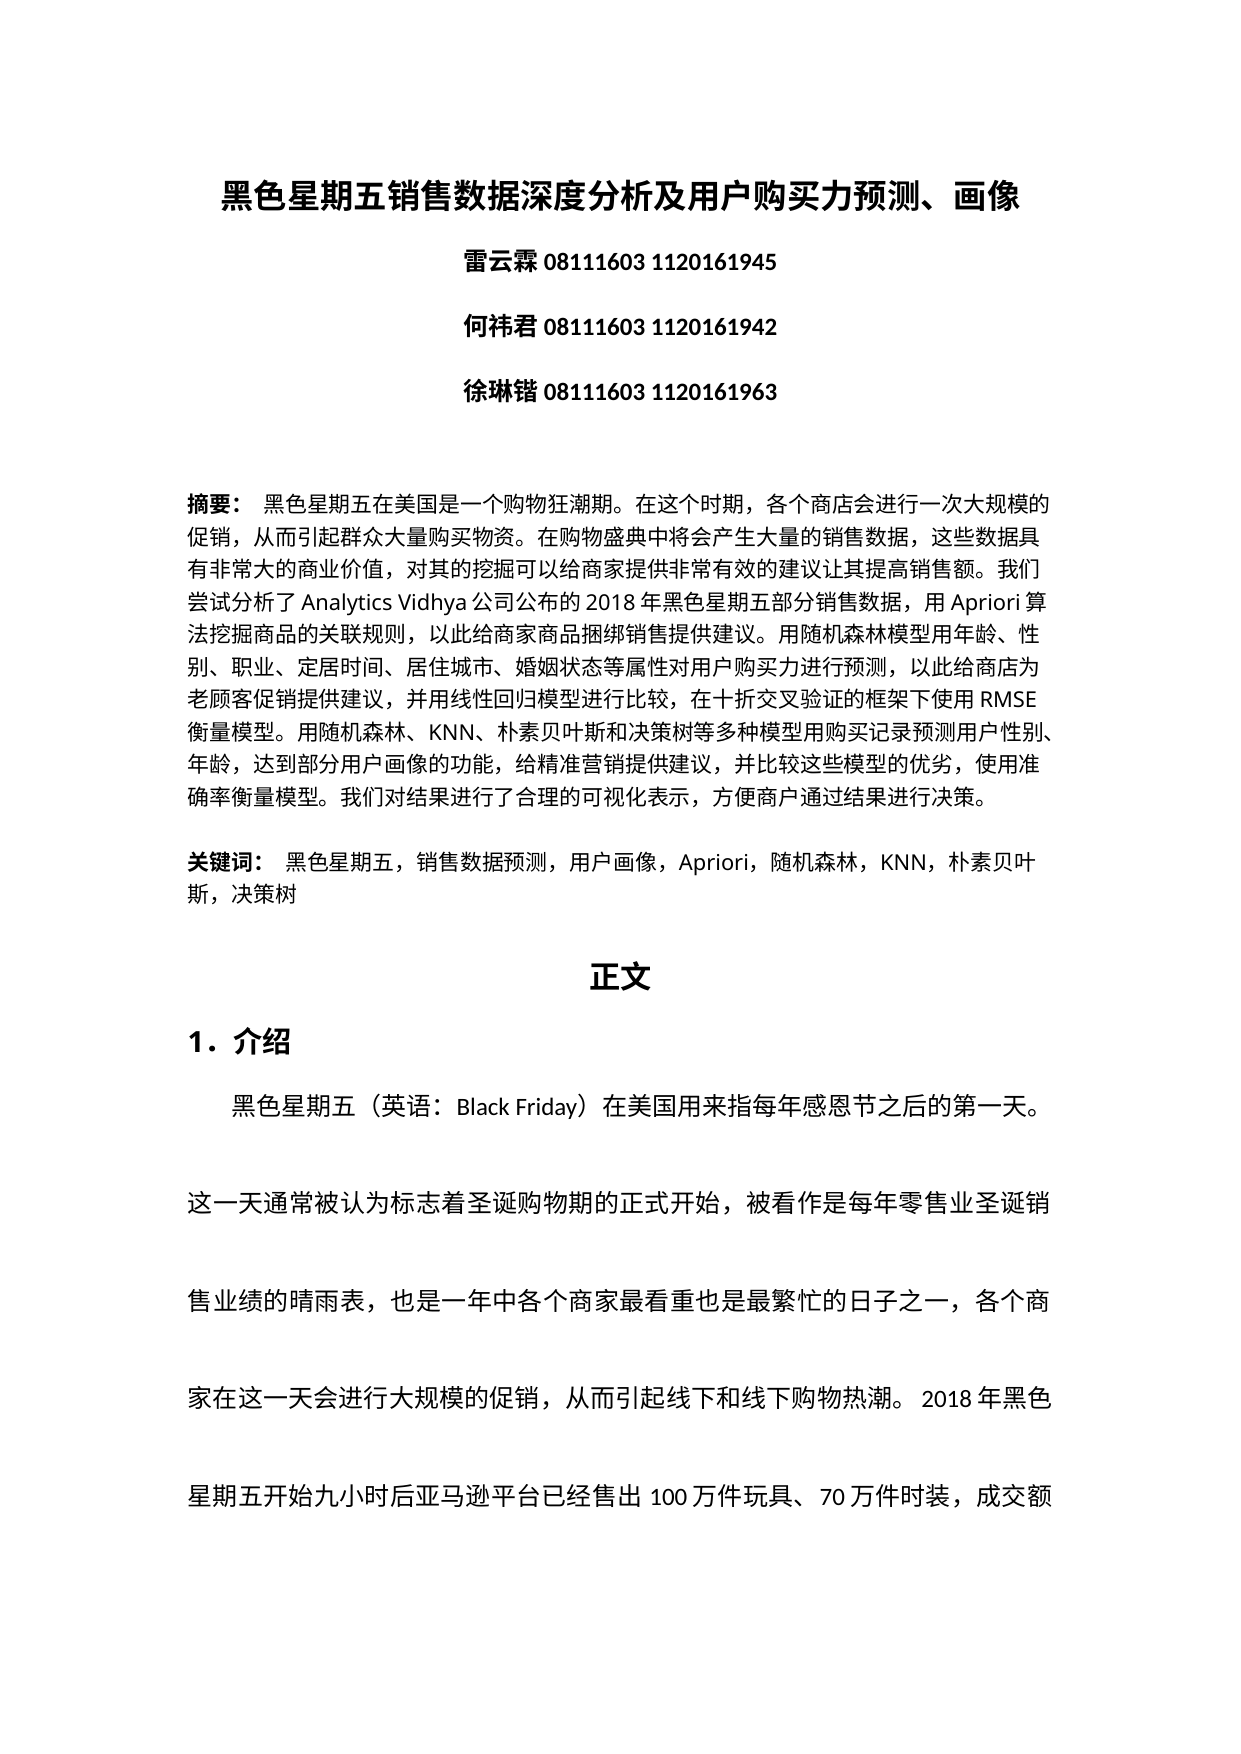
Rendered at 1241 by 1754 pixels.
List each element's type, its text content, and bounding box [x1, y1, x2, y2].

text 何祎君 08111603 1120161942 [187, 292, 1053, 357]
text 正文 [187, 942, 1053, 1007]
text 雷云霖 08111603 1120161945 [187, 227, 1053, 292]
text 摘要： 黑色星期五在美国是一个购物狂潮期。在这个时期，各个商店会进行一次大规模的促销，从而引起群众大量购买物资。在购物盛典中将会产生大量的销售数据，这些数据具有非常大的商业价值，对其的挖掘可以给商家提供非常有效的建议让其提高销售额。我们尝试分析了Analytics Vidhya公司公布的2018年黑色星期五部分销售数据，用Apriori算法挖掘商品的关联规则，以此给商家商品捆绑销售提供建议。用随机森林模型用年龄、性别、职业、定居时间、居住城市、婚姻状态等属性对用户购买力进行预测，以此给商店为老顾客促销提供建议，并用线性回归模型进行比较，在十折交叉验证的框架下使用RMSE衡量模型。用随机森林、KNN、朴素贝叶斯和决策树等多种模型用购买记录预测用户性别、年龄，达到部分用户画像的功能，给精准营销提供建议，并比较这些模型的优劣，使用准确率衡量模型。我们对结果进行了合理的可视化表示，方便商户通过结果进行决策。 [187, 487, 1053, 812]
text 关键词： 黑色星期五，销售数据预测，用户画像，Apriori，随机森林，KNN，朴素贝叶斯，决策树 [187, 844, 1053, 909]
text 黑色星期五销售数据深度分析及用户购买力预测、画像 [187, 162, 1053, 227]
text 徐琳锴 08111603 1120161963 [187, 357, 1053, 422]
text 1．介绍 [187, 1007, 1053, 1072]
